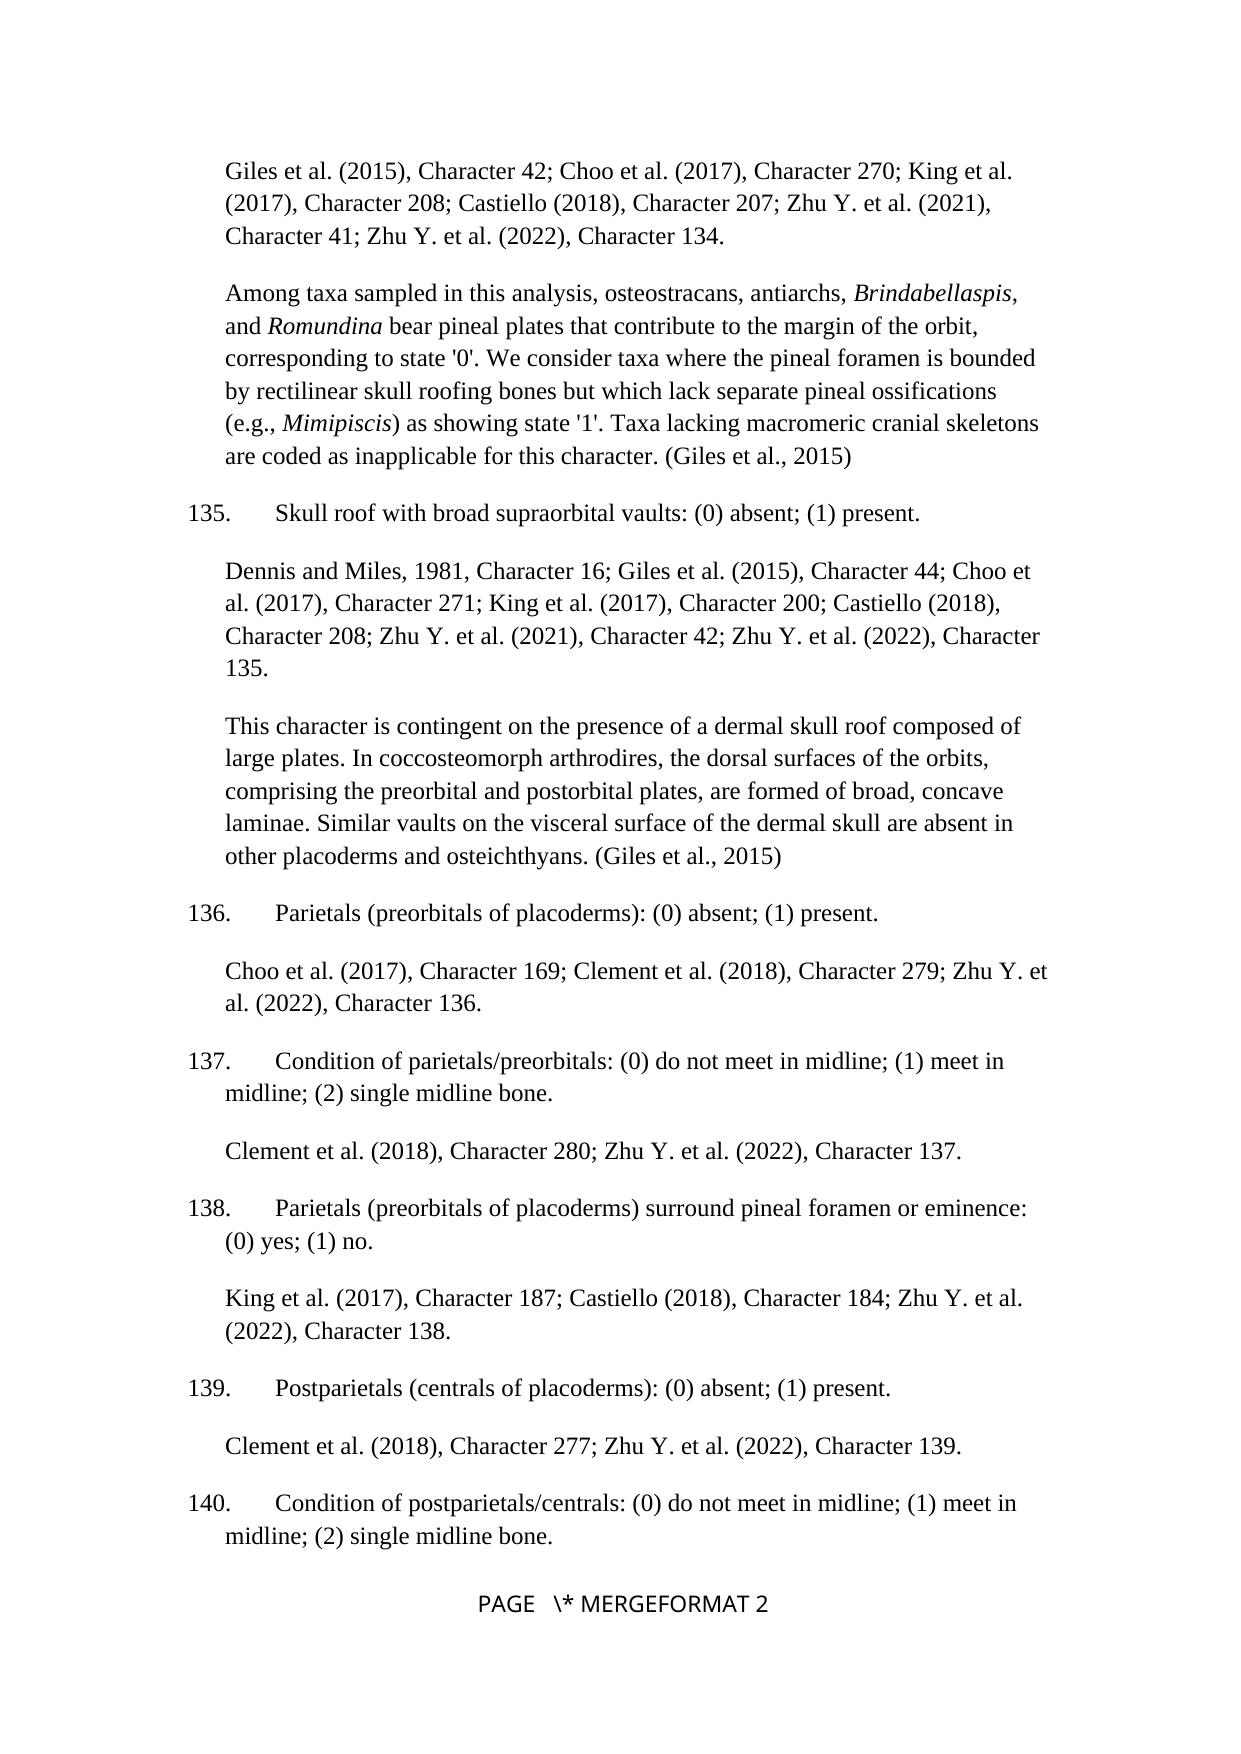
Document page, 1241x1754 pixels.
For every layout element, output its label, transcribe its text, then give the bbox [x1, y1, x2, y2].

list Parietals (preorbitals of placoderms) surround pineal foramen or eminence: (0) yes; (1) no. [187, 1192, 1053, 1257]
text Among taxa sampled in this analysis, osteostracans, antiarchs, Brindabellaspis, and Romundina bear pineal plates that contribute to the margin of the orbit, corresponding to state '0'. We consider taxa where the pineal foramen is bounded by rectilinear skull roofing bones but which lack separate pineal ossifications (e.g., Mimipiscis) as showing state '1'. Taxa lacking macromeric cranial skeletons are coded as inapplicable for this character. (Giles et al., 2015) [225, 277, 1053, 472]
list Skull roof with broad supraorbital vaults: (0) absent; (1) present. [187, 497, 1053, 529]
text Giles et al. (2015), Character 42; Choo et al. (2017), Character 270; King et al. (2017), Character 208; Castiello (2018), Character 207; Zhu Y. et al. (2021), Character 41; Zhu Y. et al. (2022), Character 134. [225, 154, 1053, 252]
text Clement et al. (2018), Character 280; Zhu Y. et al. (2022), Character 137. [225, 1134, 1053, 1167]
list Condition of postparietals/centrals: (0) do not meet in midline; (1) meet in midline; (2) single midline bone. [187, 1487, 1053, 1552]
list Condition of parietals/preorbitals: (0) do not meet in midline; (1) meet in midline; (2) single midline bone. [187, 1044, 1053, 1109]
text Clement et al. (2018), Character 277; Zhu Y. et al. (2022), Character 139. [225, 1429, 1053, 1462]
text This character is contingent on the presence of a dermal skull roof composed of large plates. In coccosteomorph arthrodires, the dorsal surfaces of the orbits, comprising the preorbital and postorbital plates, are formed of broad, concave laminae. Similar vaults on the visceral surface of the dermal skull are absent in other placoderms and osteichthyans. (Giles et al., 2015) [225, 709, 1053, 872]
text Choo et al. (2017), Character 169; Clement et al. (2018), Character 279; Zhu Y. et al. (2022), Character 136. [225, 954, 1053, 1019]
list Postparietals (centrals of placoderms): (0) absent; (1) present. [187, 1372, 1053, 1404]
list Parietals (preorbitals of placoderms): (0) absent; (1) present. [187, 897, 1053, 929]
text Dennis and Miles, 1981, Character 16; Giles et al. (2015), Character 44; Choo et al. (2017), Character 271; King et al. (2017), Character 200; Castiello (2018), Character 208; Zhu Y. et al. (2021), Character 42; Zhu Y. et al. (2022), Character 135. [225, 554, 1053, 684]
text King et al. (2017), Character 187; Castiello (2018), Character 184; Zhu Y. et al. (2022), Character 138. [225, 1282, 1053, 1347]
